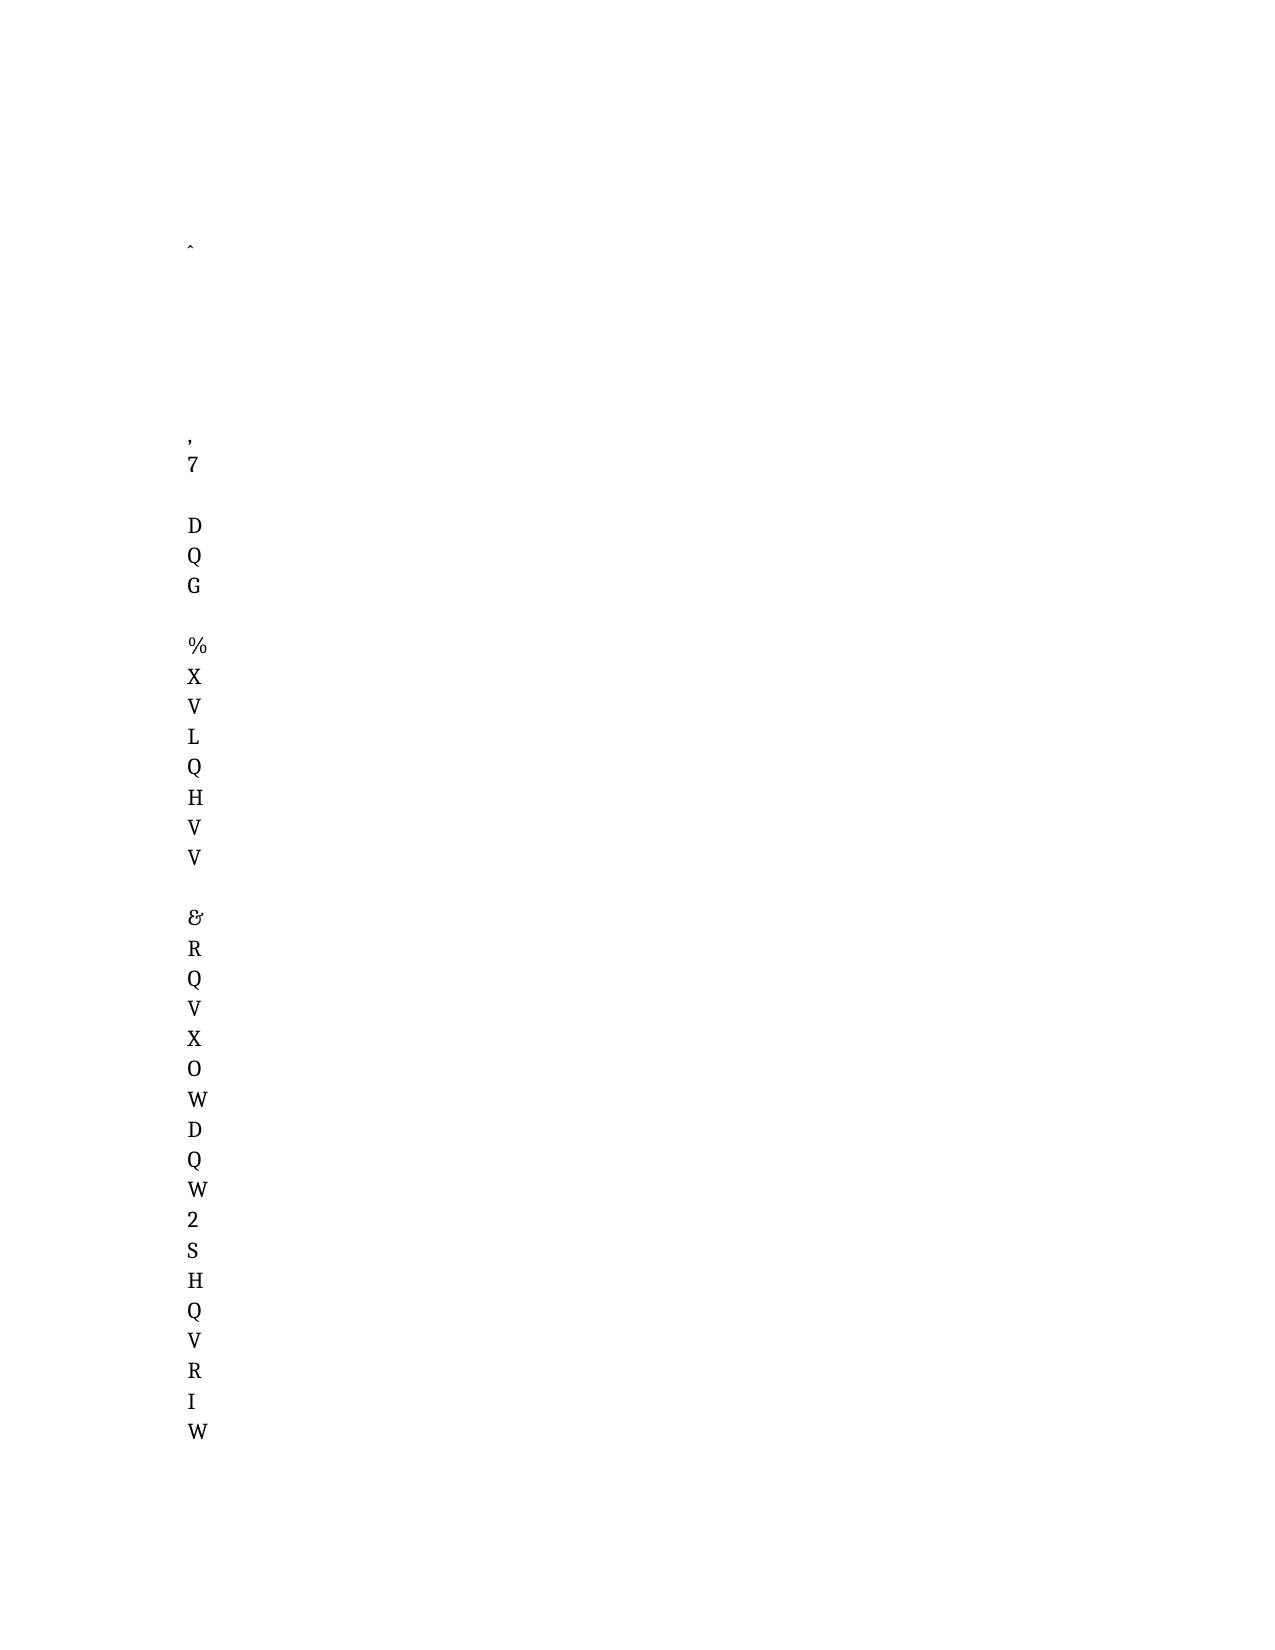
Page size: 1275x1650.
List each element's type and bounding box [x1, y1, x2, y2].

text [187, 150, 1087, 1475]
